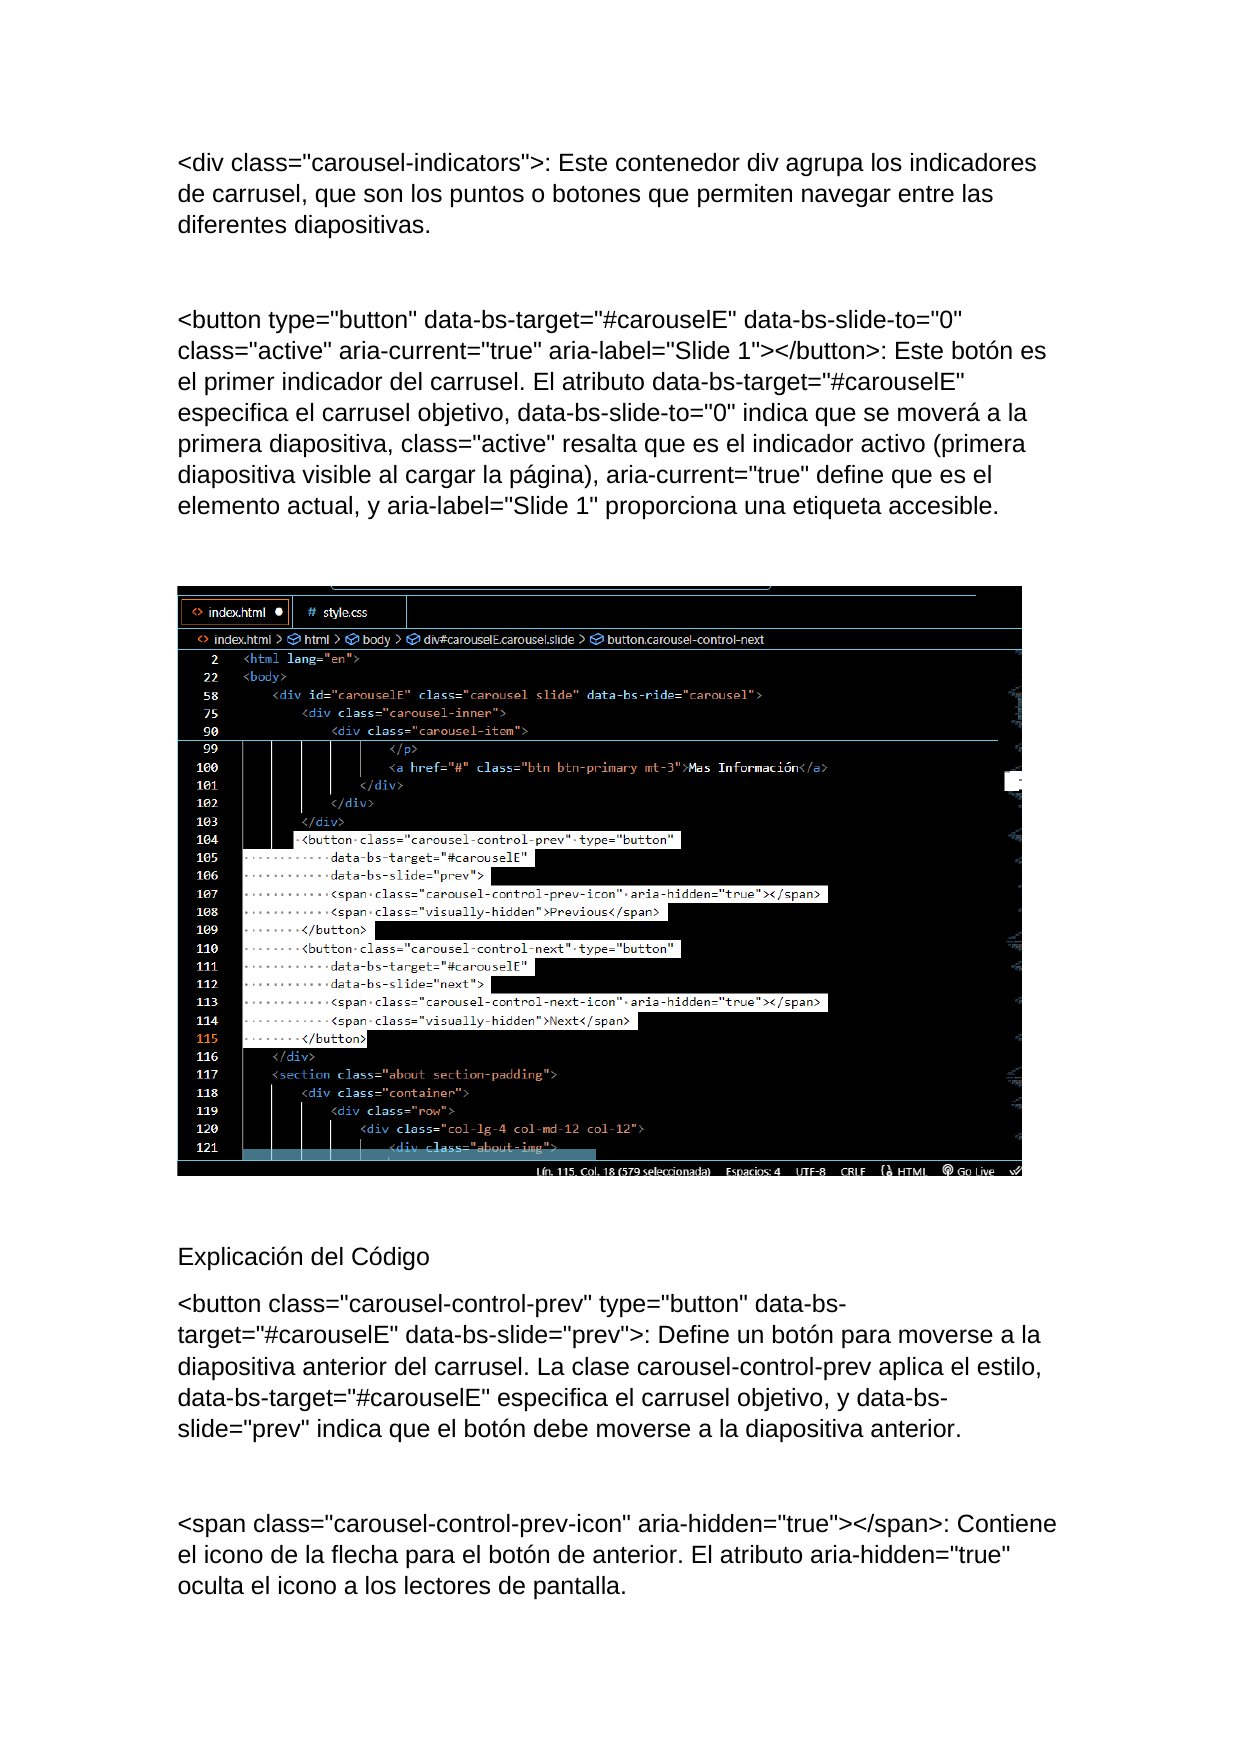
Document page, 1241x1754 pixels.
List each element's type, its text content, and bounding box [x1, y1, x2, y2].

text <button type="button" data-bs-target="#carouselE" data-bs-slide-to="0" class="active" aria-current="true" aria-label="Slide 1"></button>: Este botón es el primer indicador del carrusel. El atributo data-bs-target="#carouselE" especifica el carrusel objetivo, data-bs-slide-to="0" indica que se moverá a la primera diapositiva, class="active" resalta que es el indicador activo (primera diapositiva visible al cargar la página), aria-current="true" define que es el elemento actual, y aria-label="Slide 1" proporciona una etiqueta accesible. [177, 305, 1063, 520]
text <button class="carousel-control-prev" type="button" data-bs-target="#carouselE" data-bs-slide="prev">: Define un botón para moverse a la diapositiva anterior del carrusel. La clase carousel-control-prev aplica el estilo, data-bs-target="#carouselE" especifica el carrusel objetivo, y data-bs-slide="prev" indica que el botón debe moverse a la diapositiva anterior. [177, 1289, 1063, 1442]
text Explicación del Código [177, 1242, 1063, 1271]
text <div class="carousel-indicators">: Este contenedor div agrupa los indicadores de carrusel, que son los puntos o botones que permiten navegar entre las diferentes diapositivas. [177, 148, 1063, 238]
picture [177, 586, 1022, 1176]
text <span class="carousel-control-prev-icon" aria-hidden="true"></span>: Contiene el icono de la flecha para el botón de anterior. El atributo aria-hidden="true" oculta el icono a los lectores de pantalla. [177, 1509, 1063, 1600]
